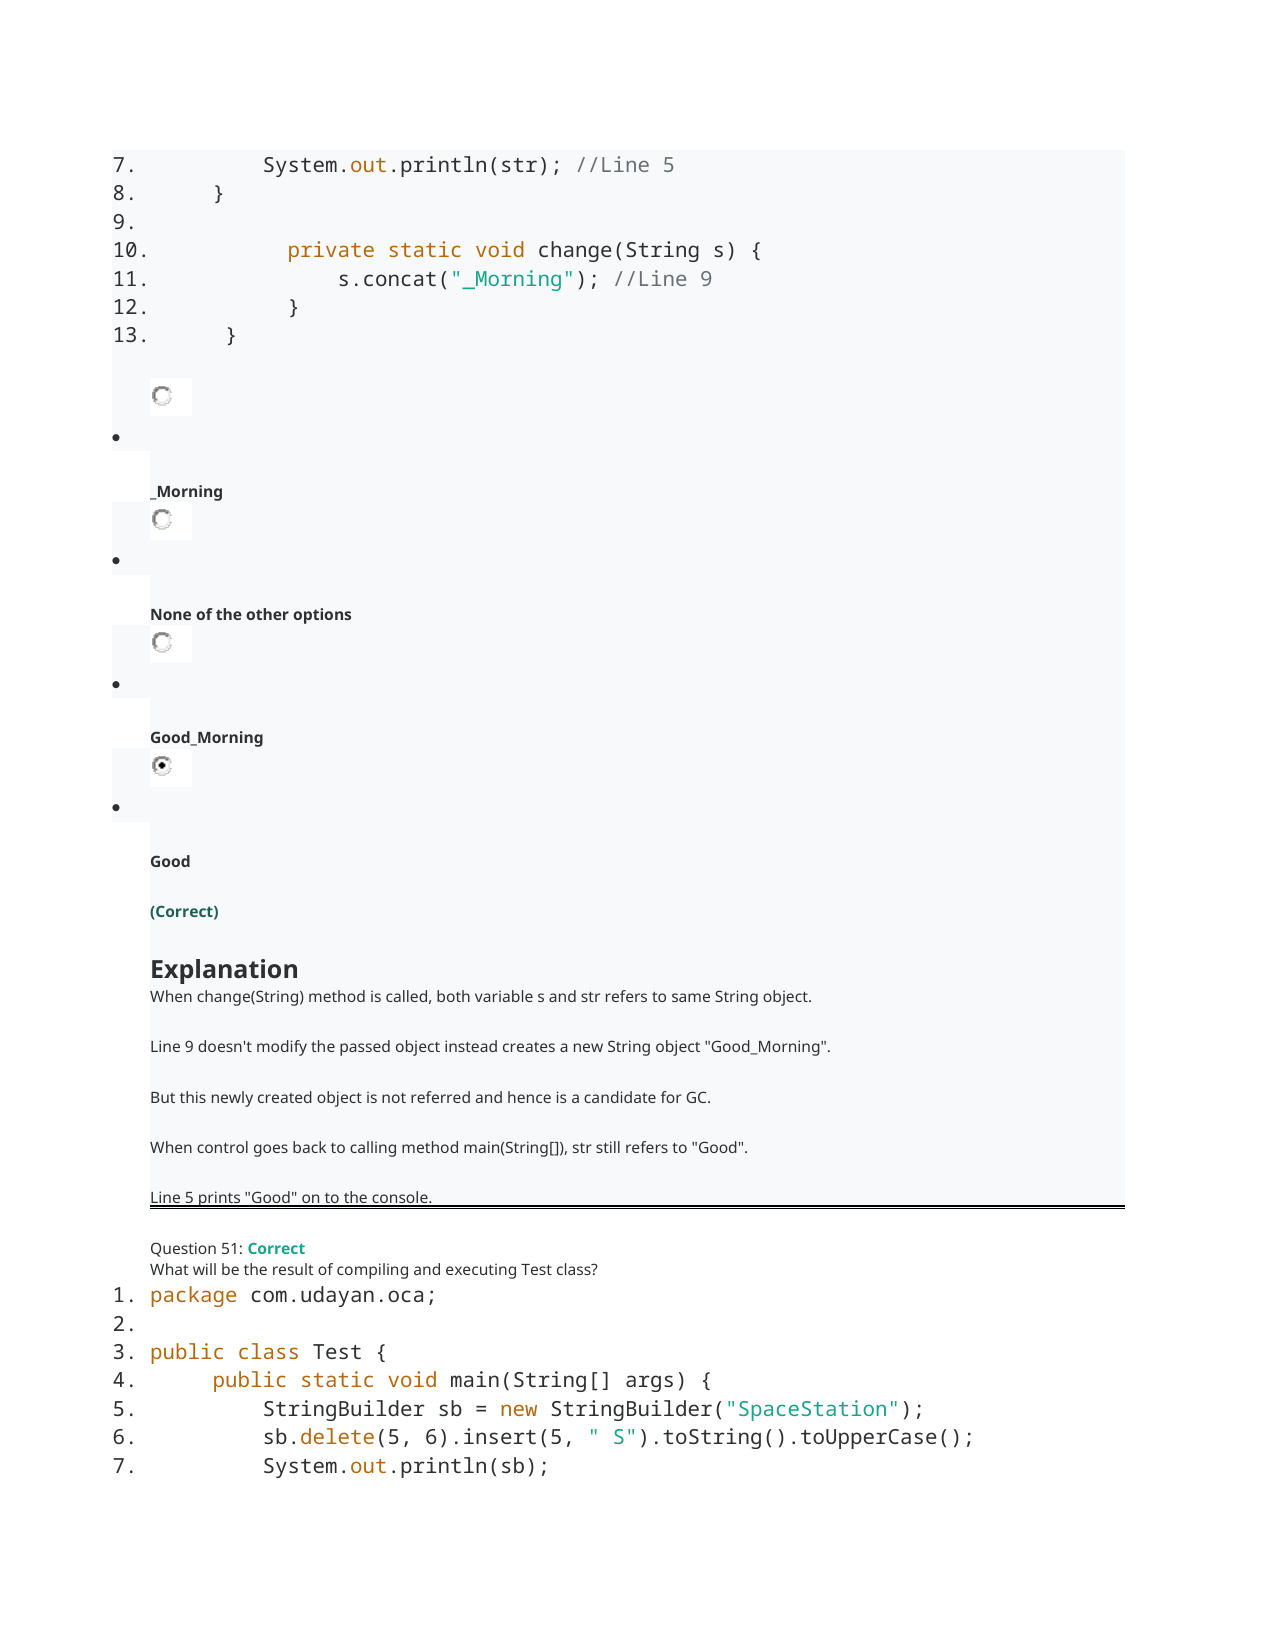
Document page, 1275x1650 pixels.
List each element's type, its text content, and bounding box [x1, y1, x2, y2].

list sb.delete(5, 6).insert(5, " S").toString().toUpperCase(); [112, 1422, 1125, 1451]
list package com.udayan.oca; [112, 1280, 1125, 1309]
text Line 5 prints "Good" on to the console. [150, 1187, 1125, 1205]
list public static void main(String[] args) { [112, 1366, 1125, 1394]
text Good [150, 851, 1125, 872]
list } [112, 321, 1125, 349]
list s.concat("_Morning"); //Line 9 [112, 264, 1125, 292]
text None of the other options [150, 604, 1125, 625]
text Explanation [150, 952, 1125, 986]
list StringBuilder sb = new StringBuilder("SpaceStation"); [112, 1394, 1125, 1422]
list public class Test { [112, 1337, 1125, 1366]
text (Correct) [150, 901, 1125, 922]
text Line 9 doesn't modify the passed object instead creates a new String object "Good_Morning". [150, 1036, 1125, 1057]
text But this newly created object is not referred and hence is a candidate for GC. [150, 1086, 1125, 1108]
list } [112, 178, 1125, 207]
text What will be the result of compiling and executing Test class? [150, 1259, 1125, 1280]
text When change(String) method is called, both variable s and str refers to same String object. [150, 986, 1125, 1007]
list } [112, 292, 1125, 321]
text Question 51: Correct [150, 1238, 1125, 1259]
text When control goes back to calling method main(String[]), str still refers to "Good". [150, 1137, 1125, 1158]
text Good_Morning [150, 727, 1125, 748]
list System.out.println(sb); [112, 1451, 1125, 1479]
text _Morning [150, 480, 1125, 502]
list private static void change(String s) { [112, 235, 1125, 264]
list System.out.println(str); //Line 5 [112, 150, 1125, 178]
